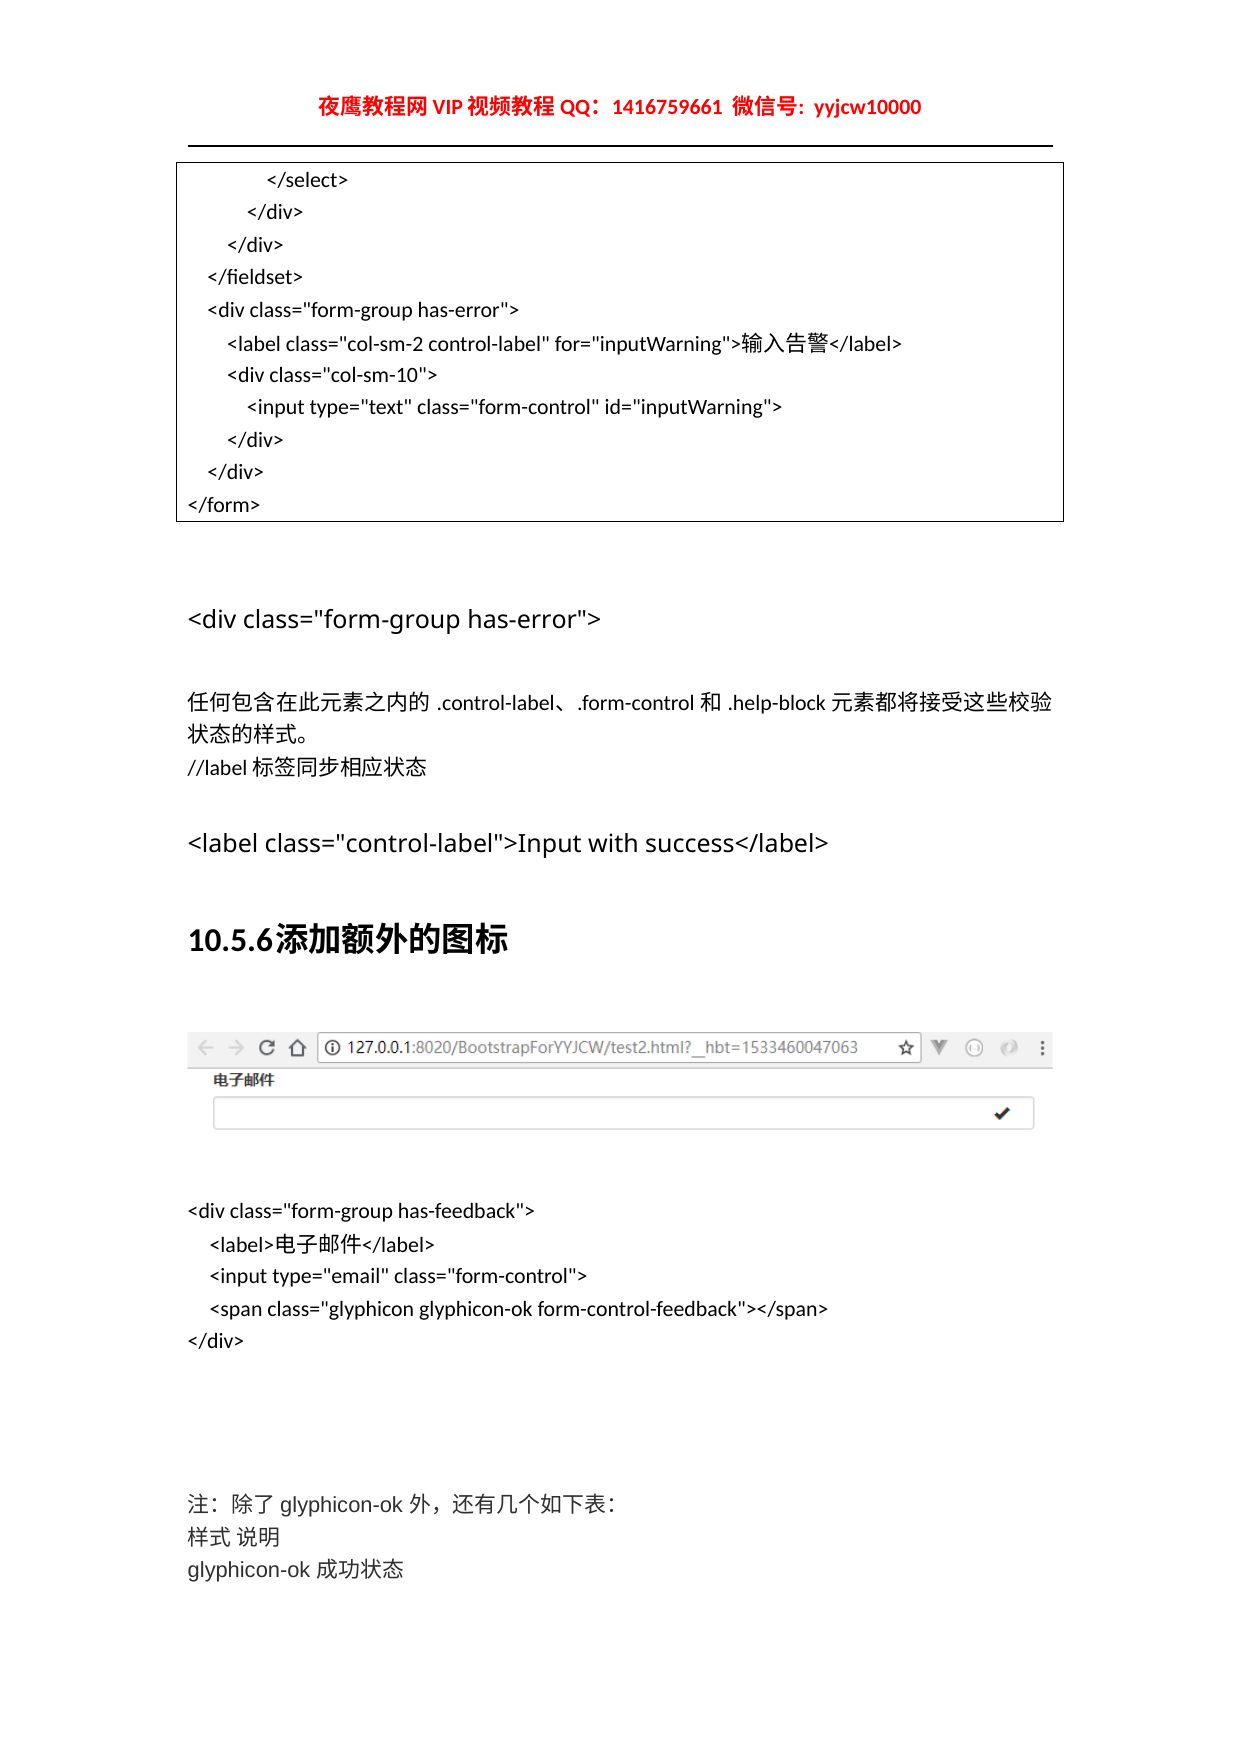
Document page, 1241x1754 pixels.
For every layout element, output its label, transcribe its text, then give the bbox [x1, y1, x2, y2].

text 任何包含在此元素之内的 .control-label、.form-control 和 .help-block 元素都将接受这些校验状态的样式。 [187, 684, 1053, 749]
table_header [177, 163, 1063, 521]
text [187, 1357, 1053, 1584]
text </div> [187, 1324, 1053, 1357]
text <input type="email" class="form-control"> [187, 1259, 1053, 1292]
text <span class="glyphicon glyphicon-ok form-control-feedback"></span> [187, 1292, 1053, 1324]
text //label 标签同步相应状态 [187, 749, 1053, 782]
text <div class="form-group has-error"> [187, 587, 1053, 652]
text <label class="control-label">Input with success</label> [187, 811, 1053, 876]
text <div class="form-group has-feedback"> [187, 1194, 1053, 1227]
subtitle 添加额外的图标 [187, 905, 1053, 970]
picture [187, 1032, 1053, 1174]
text <label>电子邮件</label> [187, 1227, 1053, 1259]
